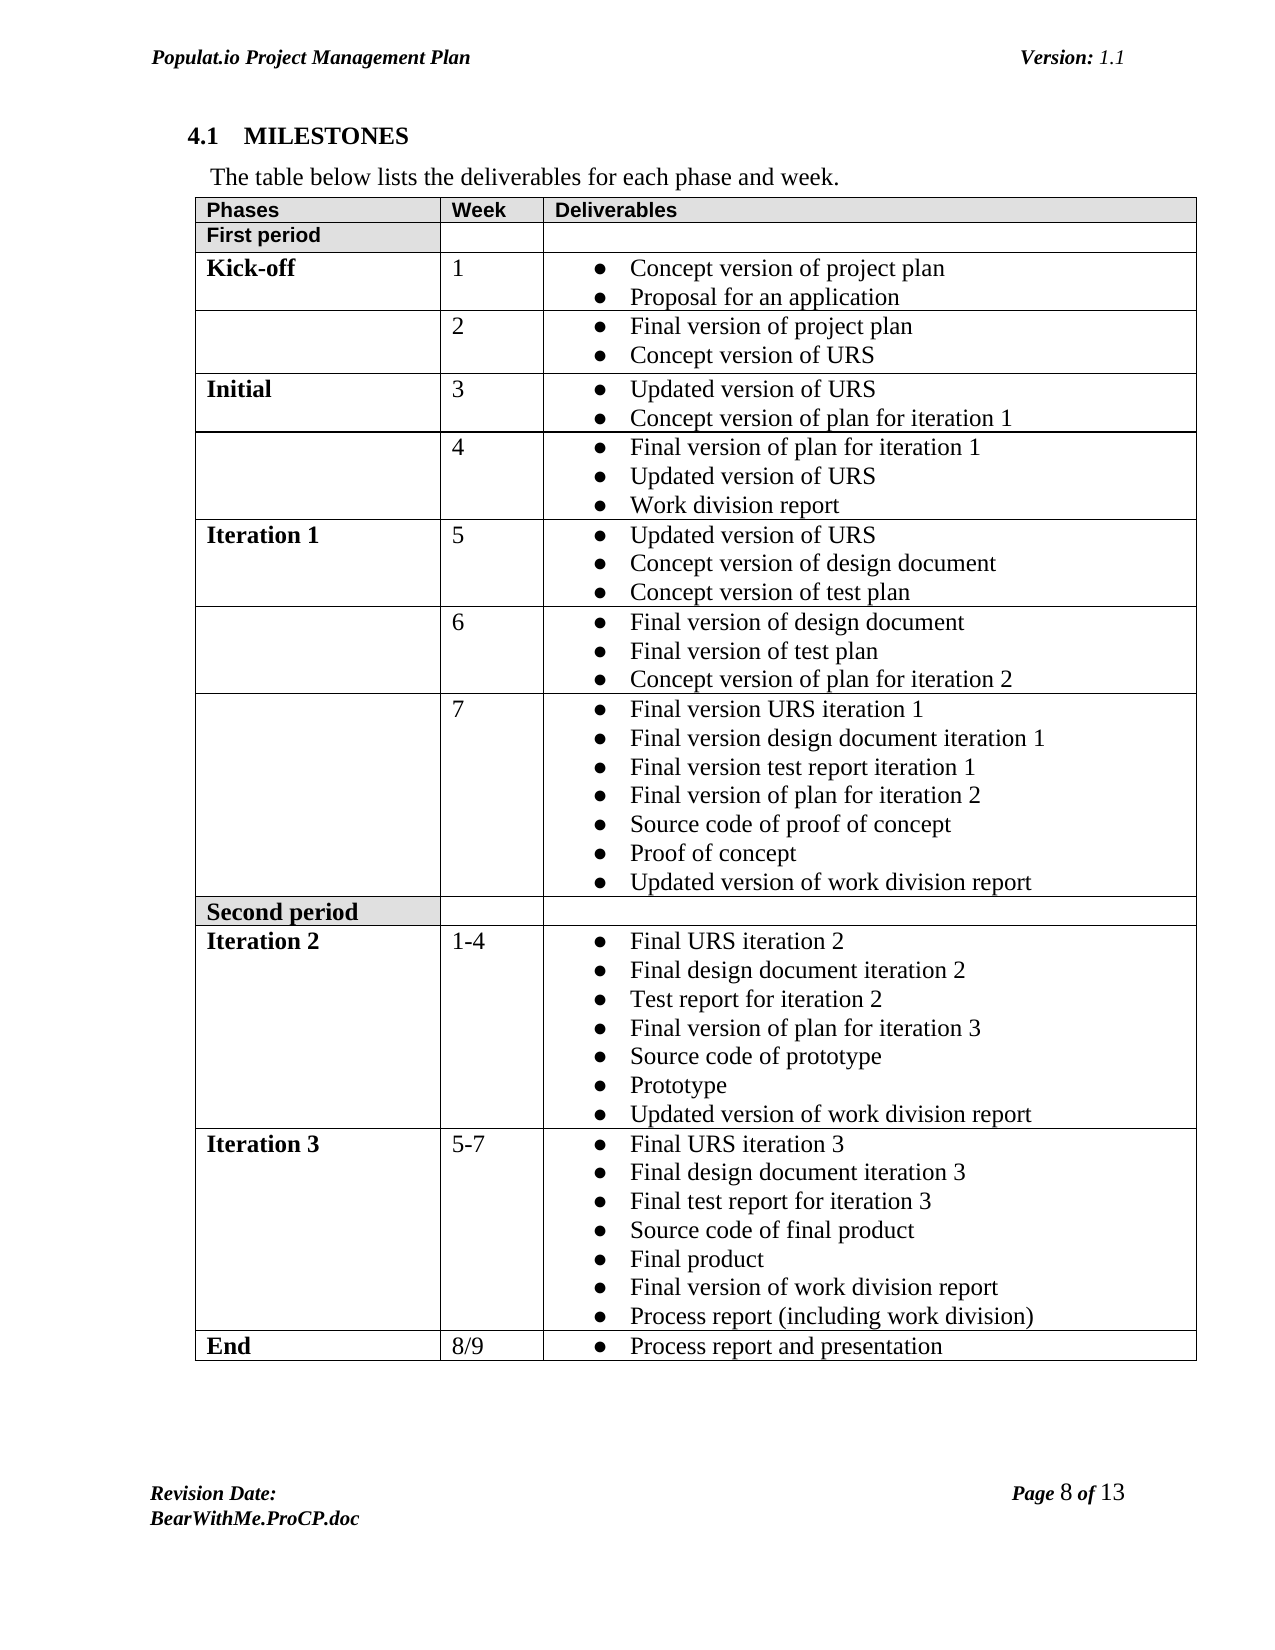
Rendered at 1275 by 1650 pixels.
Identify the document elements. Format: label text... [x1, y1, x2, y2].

table_cell 5 [441, 520, 543, 606]
table_cell Iteration 2 [196, 926, 440, 1128]
table_cell 1 [441, 253, 543, 310]
table_cell Iteration 3 [196, 1129, 440, 1330]
table_cell 8/9 [441, 1331, 543, 1360]
table_cell Final version of project plan Concept version of URS [544, 311, 1196, 373]
table_cell [544, 897, 1196, 925]
table_cell 5-7 [441, 1129, 543, 1330]
table_cell Kick-off [196, 253, 440, 310]
table_cell [544, 223, 1196, 252]
table_cell Final version URS iteration 1 Final version design document iteration 1 Final version test report iteration 1 Final version of plan for iteration 2 Source code of proof of concept Proof of concept Updated version of work division report [544, 694, 1196, 896]
table_cell [441, 223, 543, 252]
table_cell Final version of design document Final version of test plan Concept version of plan for iteration 2 [544, 607, 1196, 693]
table_cell Second period [196, 897, 440, 925]
table_cell 3 [441, 374, 543, 431]
table_cell First period [196, 223, 440, 252]
table_cell Final version of plan for iteration 1 Updated version of URS Work division report [544, 433, 1196, 519]
table_cell Updated version of URS Concept version of design document Concept version of test plan [544, 520, 1196, 606]
table_cell 4 [441, 433, 543, 519]
table_cell Concept version of project plan Proposal for an application [544, 253, 1196, 310]
table_cell 1-4 [441, 926, 543, 1128]
table_cell Iteration 1 [196, 520, 440, 606]
table_cell [441, 897, 543, 925]
table_cell Updated version of URS Concept version of plan for iteration 1 [544, 374, 1196, 431]
table_cell 7 [441, 694, 543, 896]
table_cell Final URS iteration 2 Final design document iteration 2 Test report for iteration 2 Final version of plan for iteration 3 Source code of prototype Prototype Updated version of work division report [544, 926, 1196, 1128]
table_cell [196, 311, 440, 373]
table_cell 2 [441, 311, 543, 373]
subtitle MILESTONES [187, 121, 1125, 149]
table_cell Initial [196, 374, 440, 431]
table_cell Process report and presentation [544, 1331, 1196, 1360]
table_cell 6 [441, 607, 543, 693]
table_cell [196, 607, 440, 693]
table_cell [196, 694, 440, 896]
table_cell [196, 433, 440, 519]
table_cell Final URS iteration 3 Final design document iteration 3 Final test report for iteration 3 Source code of final product Final product Final version of work division report Process report (including work division) [544, 1129, 1196, 1330]
table_header Week [441, 198, 543, 222]
table_cell End [196, 1331, 440, 1360]
text The table below lists the deliverables for each phase and week. [210, 162, 1125, 191]
table_header Phases [196, 198, 440, 222]
table_header Deliverables [544, 198, 1196, 222]
